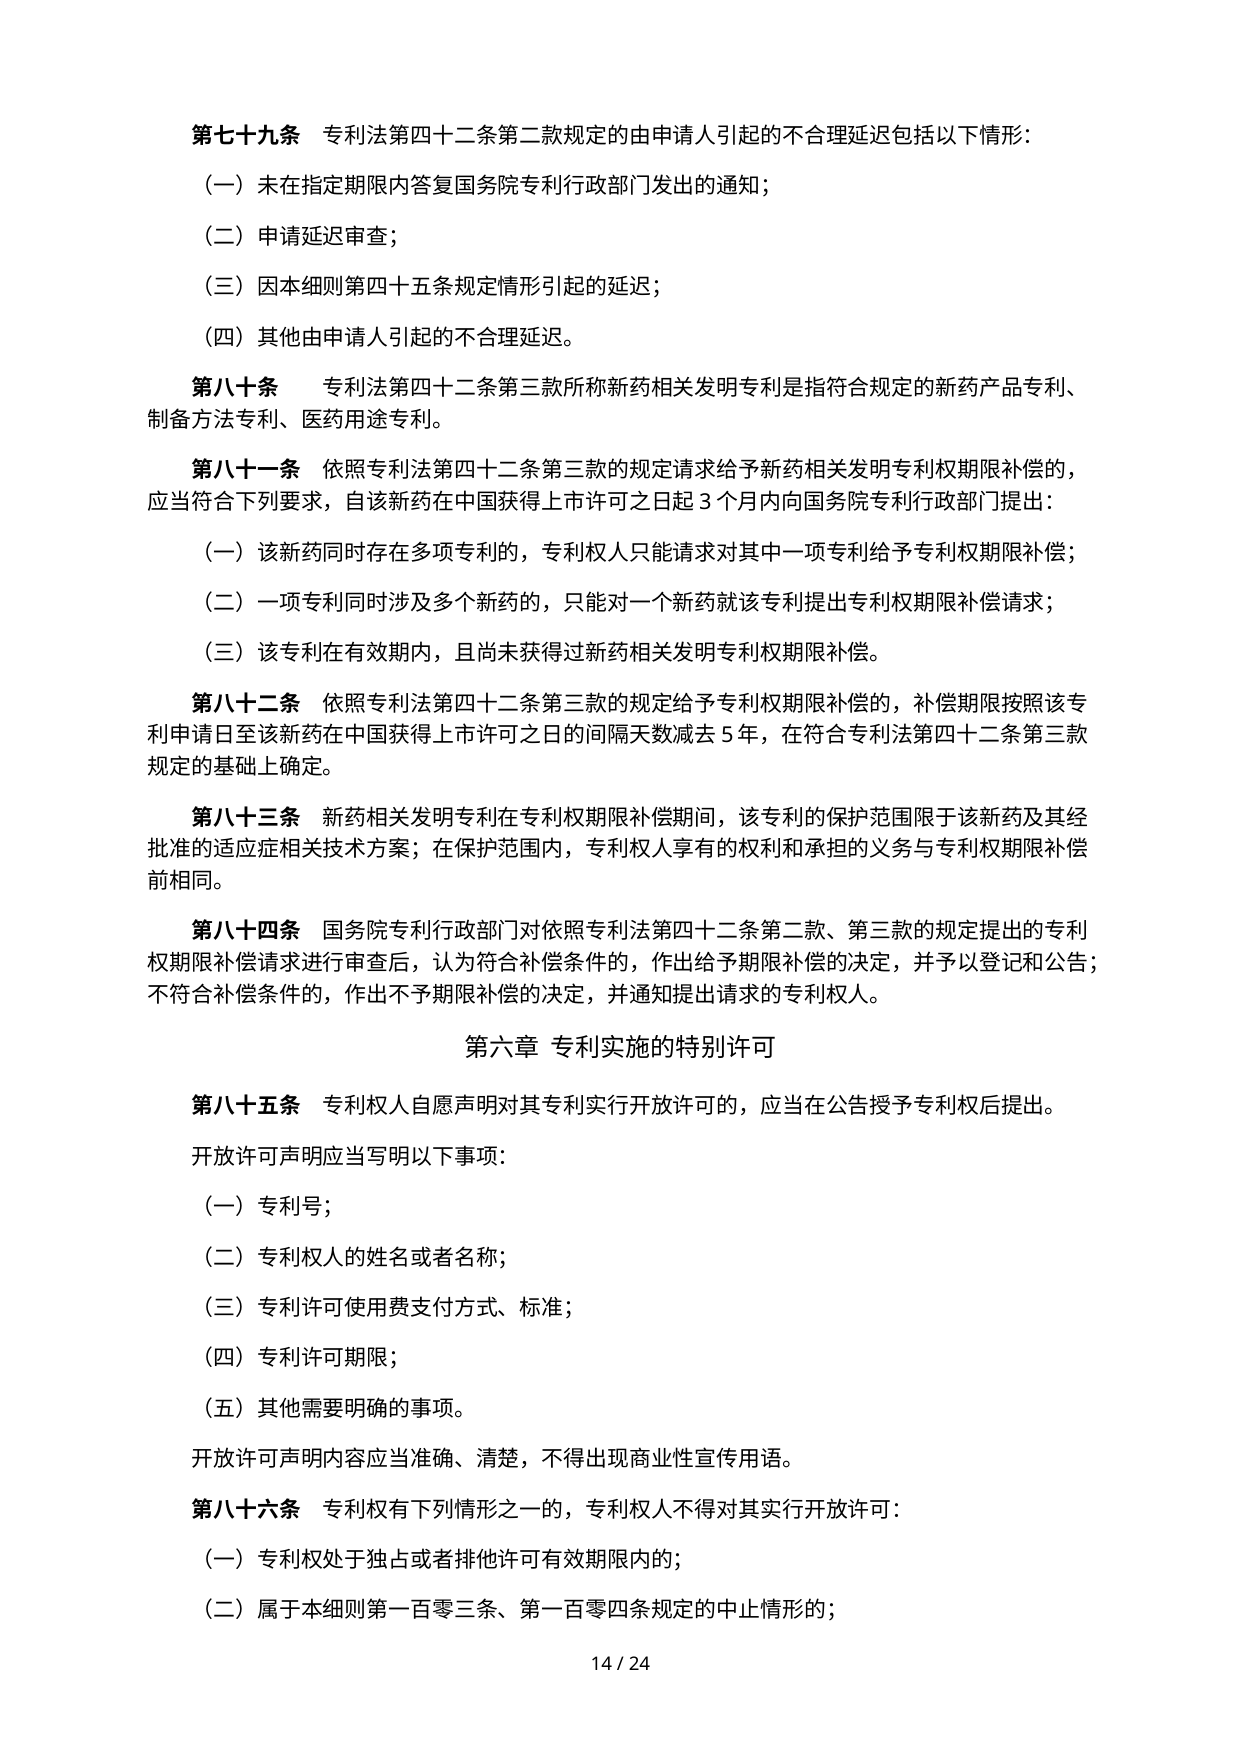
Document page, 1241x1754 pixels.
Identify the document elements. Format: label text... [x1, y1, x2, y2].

text （二）一项专利同时涉及多个新药的，只能对一个新药就该专利提出专利权期限补偿请求； [148, 585, 1092, 617]
text 第七十九条 专利法第四十二条第二款规定的由申请人引起的不合理延迟包括以下情形： [148, 118, 1092, 150]
text （三）专利许可使用费支付方式、标准； [148, 1290, 1092, 1322]
text 开放许可声明应当写明以下事项： [148, 1139, 1092, 1170]
text （四）其他由申请人引起的不合理延迟。 [148, 320, 1092, 351]
text （五）其他需要明确的事项。 [148, 1391, 1092, 1422]
text 第八十五条 专利权人自愿声明对其专利实行开放许可的，应当在公告授予专利权后提出。 [148, 1088, 1092, 1120]
text （三）因本细则第四十五条规定情形引起的延迟； [148, 269, 1092, 301]
text （二）专利权人的姓名或者名称； [148, 1239, 1092, 1271]
text （一）专利权处于独占或者排他许可有效期限内的； [148, 1542, 1092, 1574]
text （二）申请延迟审查； [148, 219, 1092, 251]
text （二）属于本细则第一百零三条、第一百零四条规定的中止情形的； [148, 1592, 1092, 1624]
text （四）专利许可期限； [148, 1340, 1092, 1372]
text （一）专利号； [148, 1189, 1092, 1221]
text 第八十一条 依照专利法第四十二条第三款的规定请求给予新药相关发明专利权期限补偿的，应当符合下列要求，自该新药在中国获得上市许可之日起3个月内向国务院专利行政部门提出： [148, 452, 1092, 516]
text 第八十四条 国务院专利行政部门对依照专利法第四十二条第二款、第三款的规定提出的专利权期限补偿请求进行审查后，认为符合补偿条件的，作出给予期限补偿的决定，并予以登记和公告；不符合补偿条件的，作出不予期限补偿的决定，并通知提出请求的专利权人。 [148, 913, 1092, 1008]
text （三）该专利在有效期内，且尚未获得过新药相关发明专利权期限补偿。 [148, 635, 1092, 667]
subtitle 第六章 专利实施的特别许可 [148, 1027, 1092, 1063]
text 第八十六条 专利权有下列情形之一的，专利权人不得对其实行开放许可： [148, 1492, 1092, 1523]
text 第八十条 专利法第四十二条第三款所称新药相关发明专利是指符合规定的新药产品专利、制备方法专利、医药用途专利。 [148, 370, 1092, 433]
text 第八十三条 新药相关发明专利在专利权期限补偿期间，该专利的保护范围限于该新药及其经批准的适应症相关技术方案；在保护范围内，专利权人享有的权利和承担的义务与专利权期限补偿前相同。 [148, 799, 1092, 894]
text 第八十二条 依照专利法第四十二条第三款的规定给予专利权期限补偿的，补偿期限按照该专利申请日至该新药在中国获得上市许可之日的间隔天数减去5年，在符合专利法第四十二条第三款规定的基础上确定。 [148, 686, 1092, 781]
text 开放许可声明内容应当准确、清楚，不得出现商业性宣传用语。 [148, 1441, 1092, 1473]
text （一）该新药同时存在多项专利的，专利权人只能请求对其中一项专利给予专利权期限补偿； [148, 534, 1092, 566]
text （一）未在指定期限内答复国务院专利行政部门发出的通知； [148, 168, 1092, 200]
